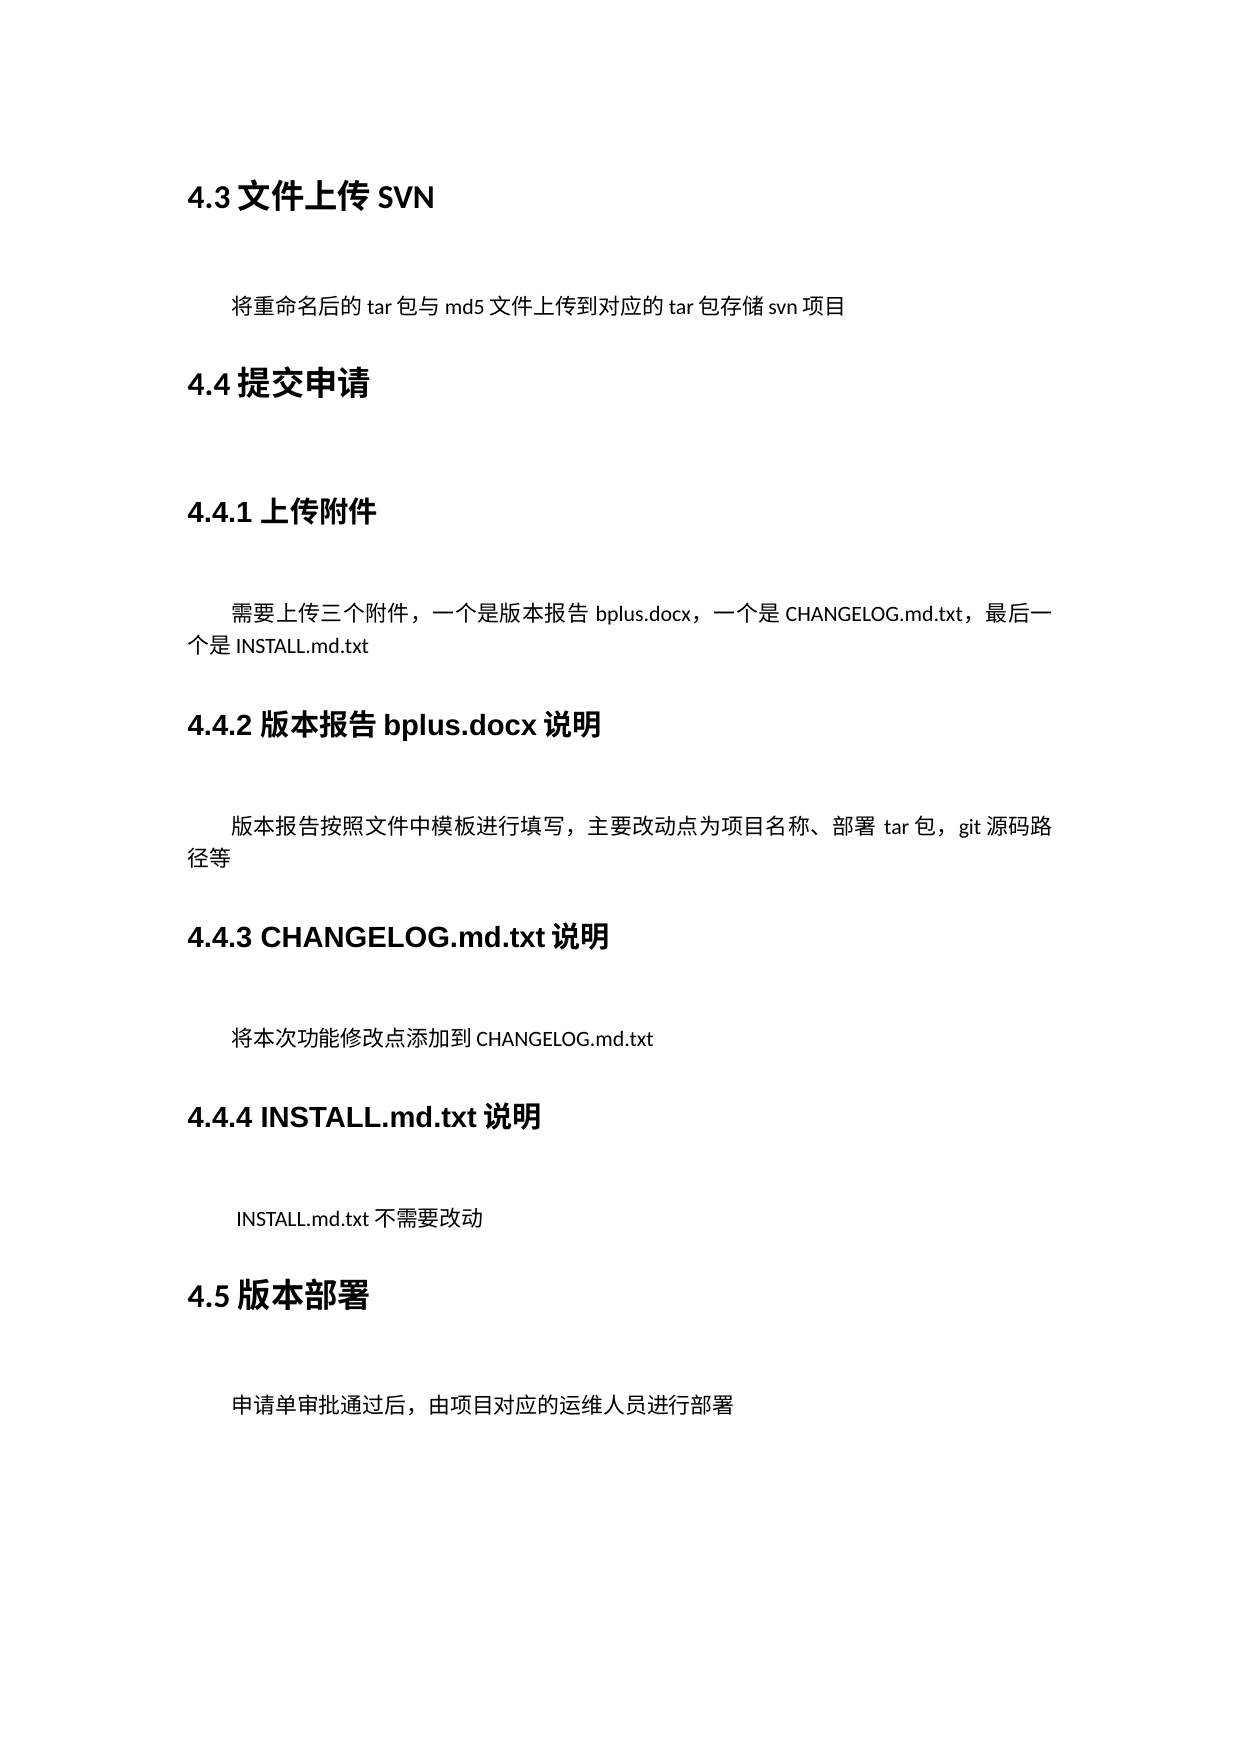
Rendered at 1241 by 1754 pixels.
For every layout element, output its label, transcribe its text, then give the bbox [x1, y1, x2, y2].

subtitle 4.4.2 版本报告bplus.docx说明 [187, 690, 1053, 755]
list 版本报告按照文件中模板进行填写，主要改动点为项目名称、部署tar包，git源码路径等 [187, 808, 1053, 873]
subtitle 4.5 版本部署 [187, 1261, 1053, 1326]
list 申请单审批通过后，由项目对应的运维人员进行部署 [187, 1387, 1053, 1420]
list 需要上传三个附件，一个是版本报告bplus.docx，一个是CHANGELOG.md.txt，最后一个是INSTALL.md.txt [187, 596, 1053, 661]
subtitle 4.4 提交申请 [187, 348, 1053, 413]
subtitle 4.3 文件上传SVN [187, 162, 1053, 227]
list INSTALL.md.txt不需要改动 [187, 1201, 1053, 1233]
subtitle 4.4.1 上传附件 [187, 477, 1053, 542]
subtitle 4.4.4 INSTALL.md.txt说明 [187, 1082, 1053, 1147]
list 将重命名后的tar包与md5文件上传到对应的tar包存储svn项目 [187, 289, 1053, 321]
list 将本次功能修改点添加到CHANGELOG.md.txt [187, 1021, 1053, 1053]
subtitle 4.4.3 CHANGELOG.md.txt说明 [187, 902, 1053, 967]
